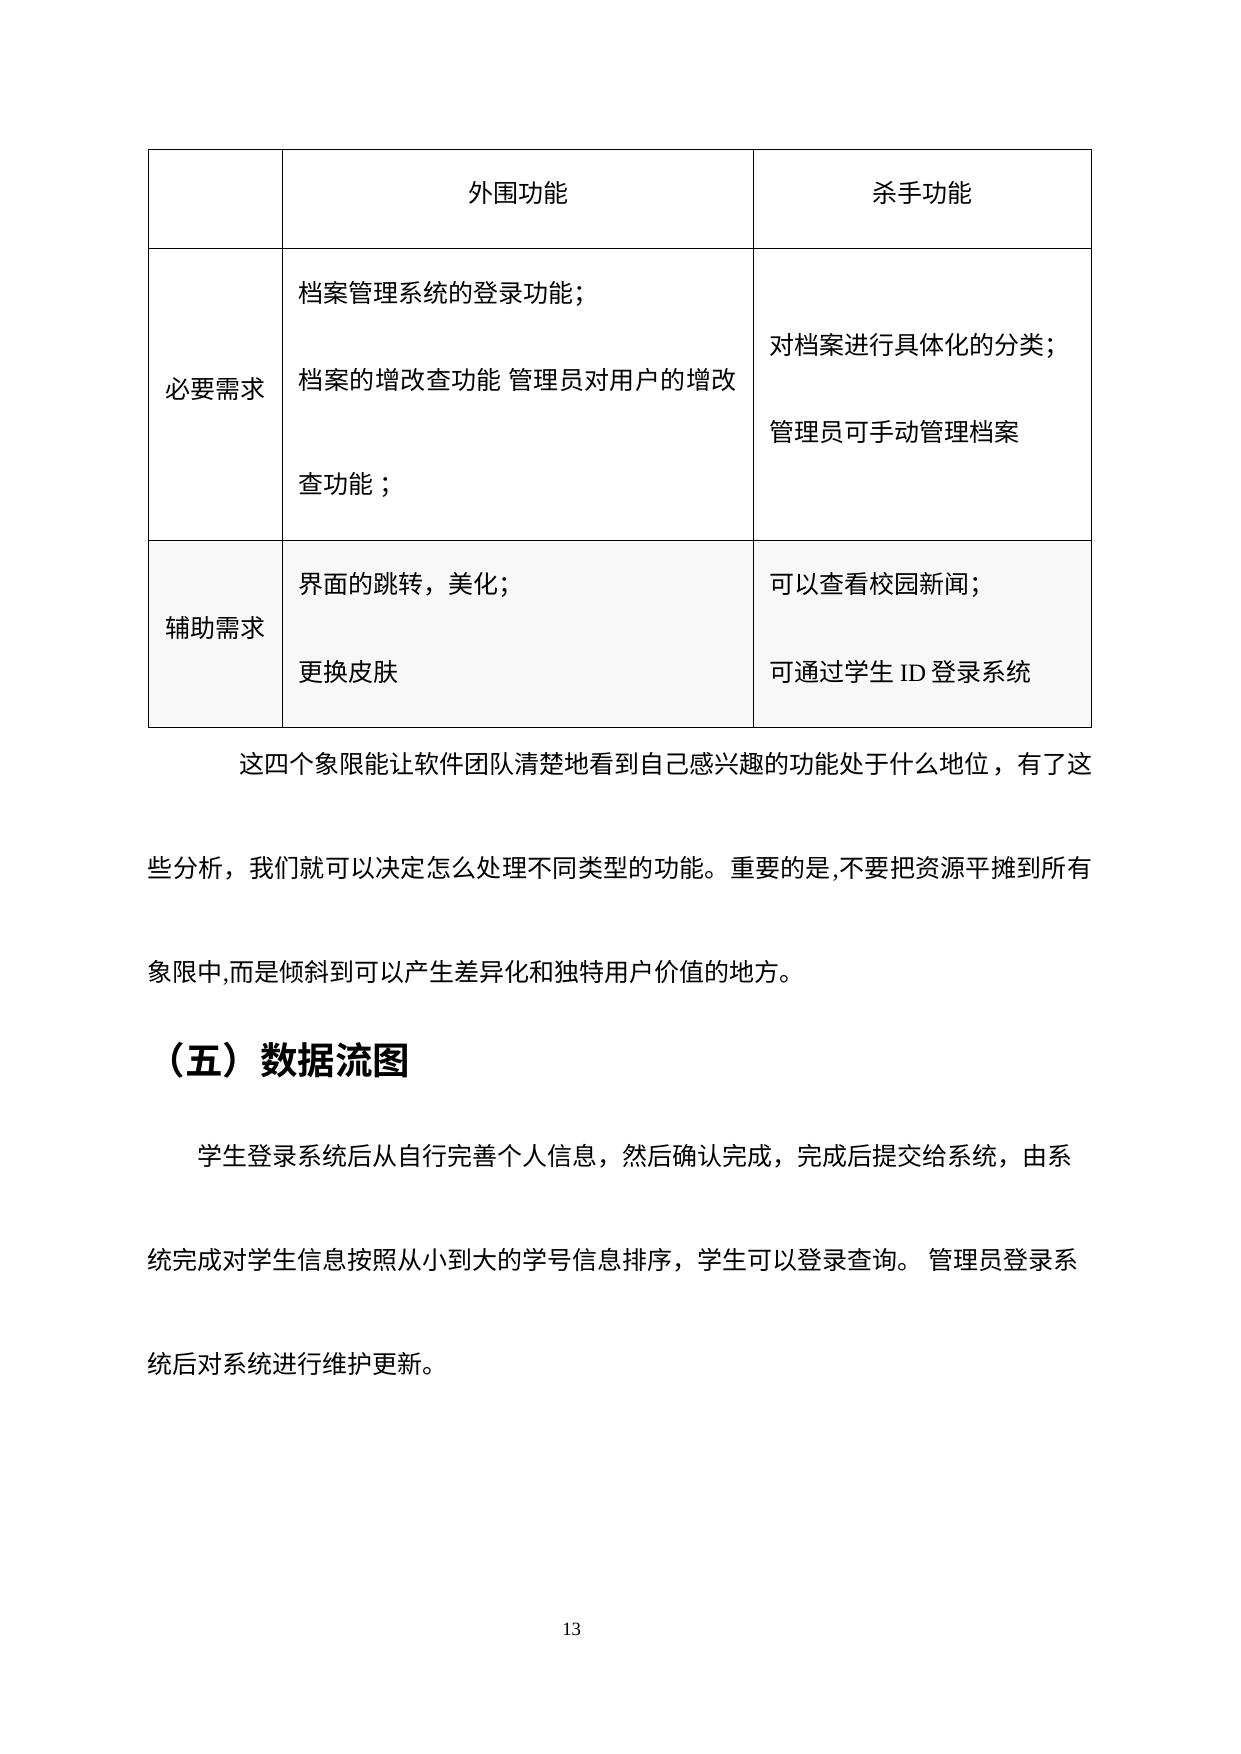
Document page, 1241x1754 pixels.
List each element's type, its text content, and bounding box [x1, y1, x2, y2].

table_header [149, 150, 282, 248]
table_cell 必要需求 [149, 249, 282, 539]
table_cell 对档案进行具体化的分类； 管理员可手动管理档案 [754, 249, 1091, 539]
text 学生登录系统后从自行完善个人信息，然后确认完成，完成后提交给系统，由系统完成对学生信息按照从小到大的学号信息排序，学生可以登录查询。 管理员登录系统后对系统进行维护更新。 [148, 1120, 1093, 1397]
table_cell 辅助需求 [149, 541, 282, 727]
table_header 杀手功能 [754, 150, 1091, 248]
table_cell 界面的跳转，美化； 更换皮肤 [283, 541, 753, 727]
table_header 外围功能 [283, 150, 753, 248]
table_cell 可以查看校园新闻； 可通过学生ID登录系统 [754, 541, 1091, 727]
subtitle （五）数据流图 [148, 1023, 1093, 1093]
table_cell 档案管理系统的登录功能； 档案的增改查功能 管理员对用户的增改查功能 ； [283, 249, 753, 539]
text 这四个象限能让软件团队清楚地看到自己感兴趣的功能处于什么地位，有了这些分析，我们就可以决定怎么处理不同类型的功能。重要的是,不要把资源平摊到所有象限中,而是倾斜到可以产生差异化和独特用户价值的地方。 [148, 728, 1093, 1005]
